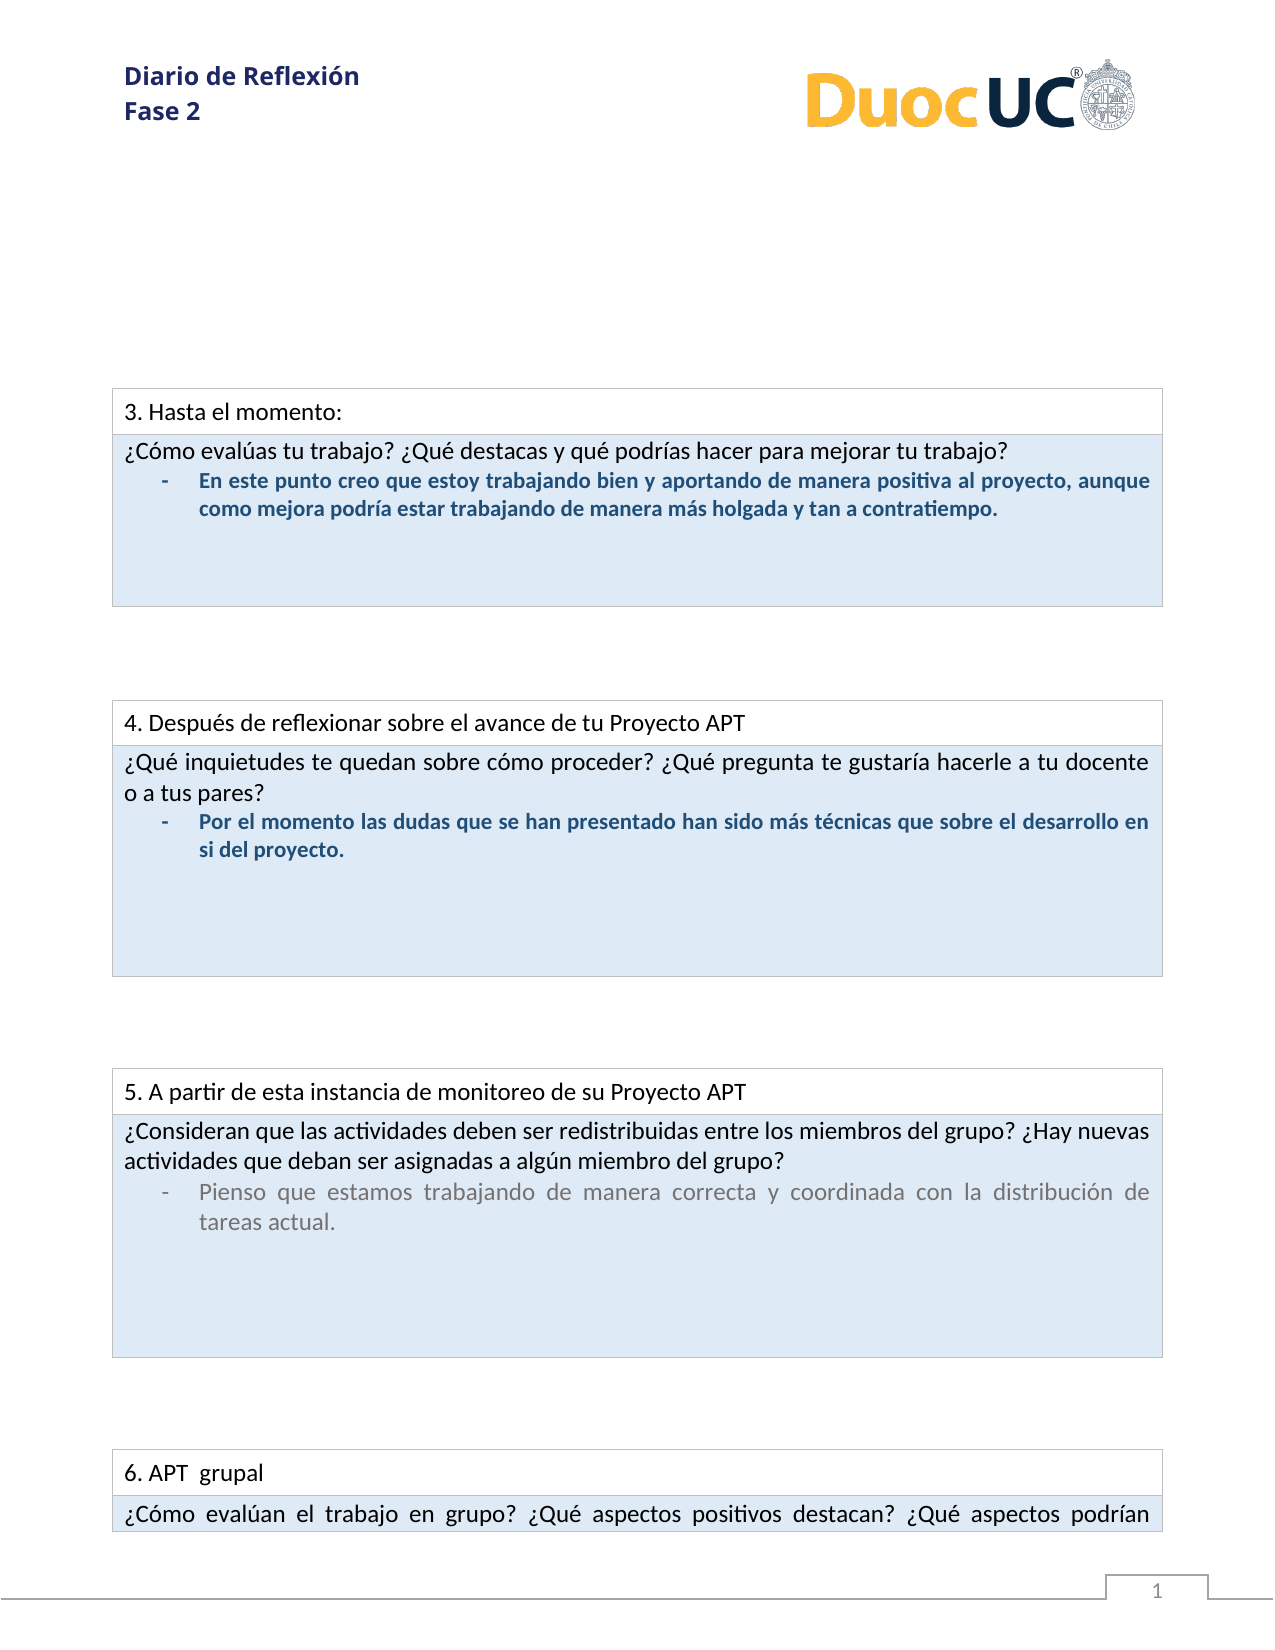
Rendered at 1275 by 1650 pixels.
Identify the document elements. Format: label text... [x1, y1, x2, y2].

table_header 3. Hasta el momento: [113, 389, 1162, 434]
table_cell ¿Consideran que las actividades deben ser redistribuidas entre los miembros del grupo? ¿Hay nuevas actividades que deban ser asignadas a algún miembro del grupo? Pienso que estamos trabajando de manera correcta y coordinada con la distribución de tareas actual. [113, 1115, 1162, 1357]
table_header 5. A partir de esta instancia de monitoreo de su Proyecto APT [113, 1069, 1162, 1114]
table_cell ¿Cómo evalúas tu trabajo? ¿Qué destacas y qué podrías hacer para mejorar tu trabajo? En este punto creo que estoy trabajando bien y aportando de manera positiva al proyecto, aunque como mejora podría estar trabajando de manera más holgada y tan a contratiempo. [113, 435, 1162, 606]
table_cell ¿Qué inquietudes te quedan sobre cómo proceder? ¿Qué pregunta te gustaría hacerle a tu docente o a tus pares? Por el momento las dudas que se han presentado han sido más técnicas que sobre el desarrollo en si del proyecto. [113, 746, 1162, 976]
table_header 6. APT grupal [113, 1450, 1162, 1495]
table_header 4. Después de reflexionar sobre el avance de tu Proyecto APT [113, 701, 1162, 745]
picture [807, 59, 1135, 130]
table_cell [113, 1496, 1162, 1531]
